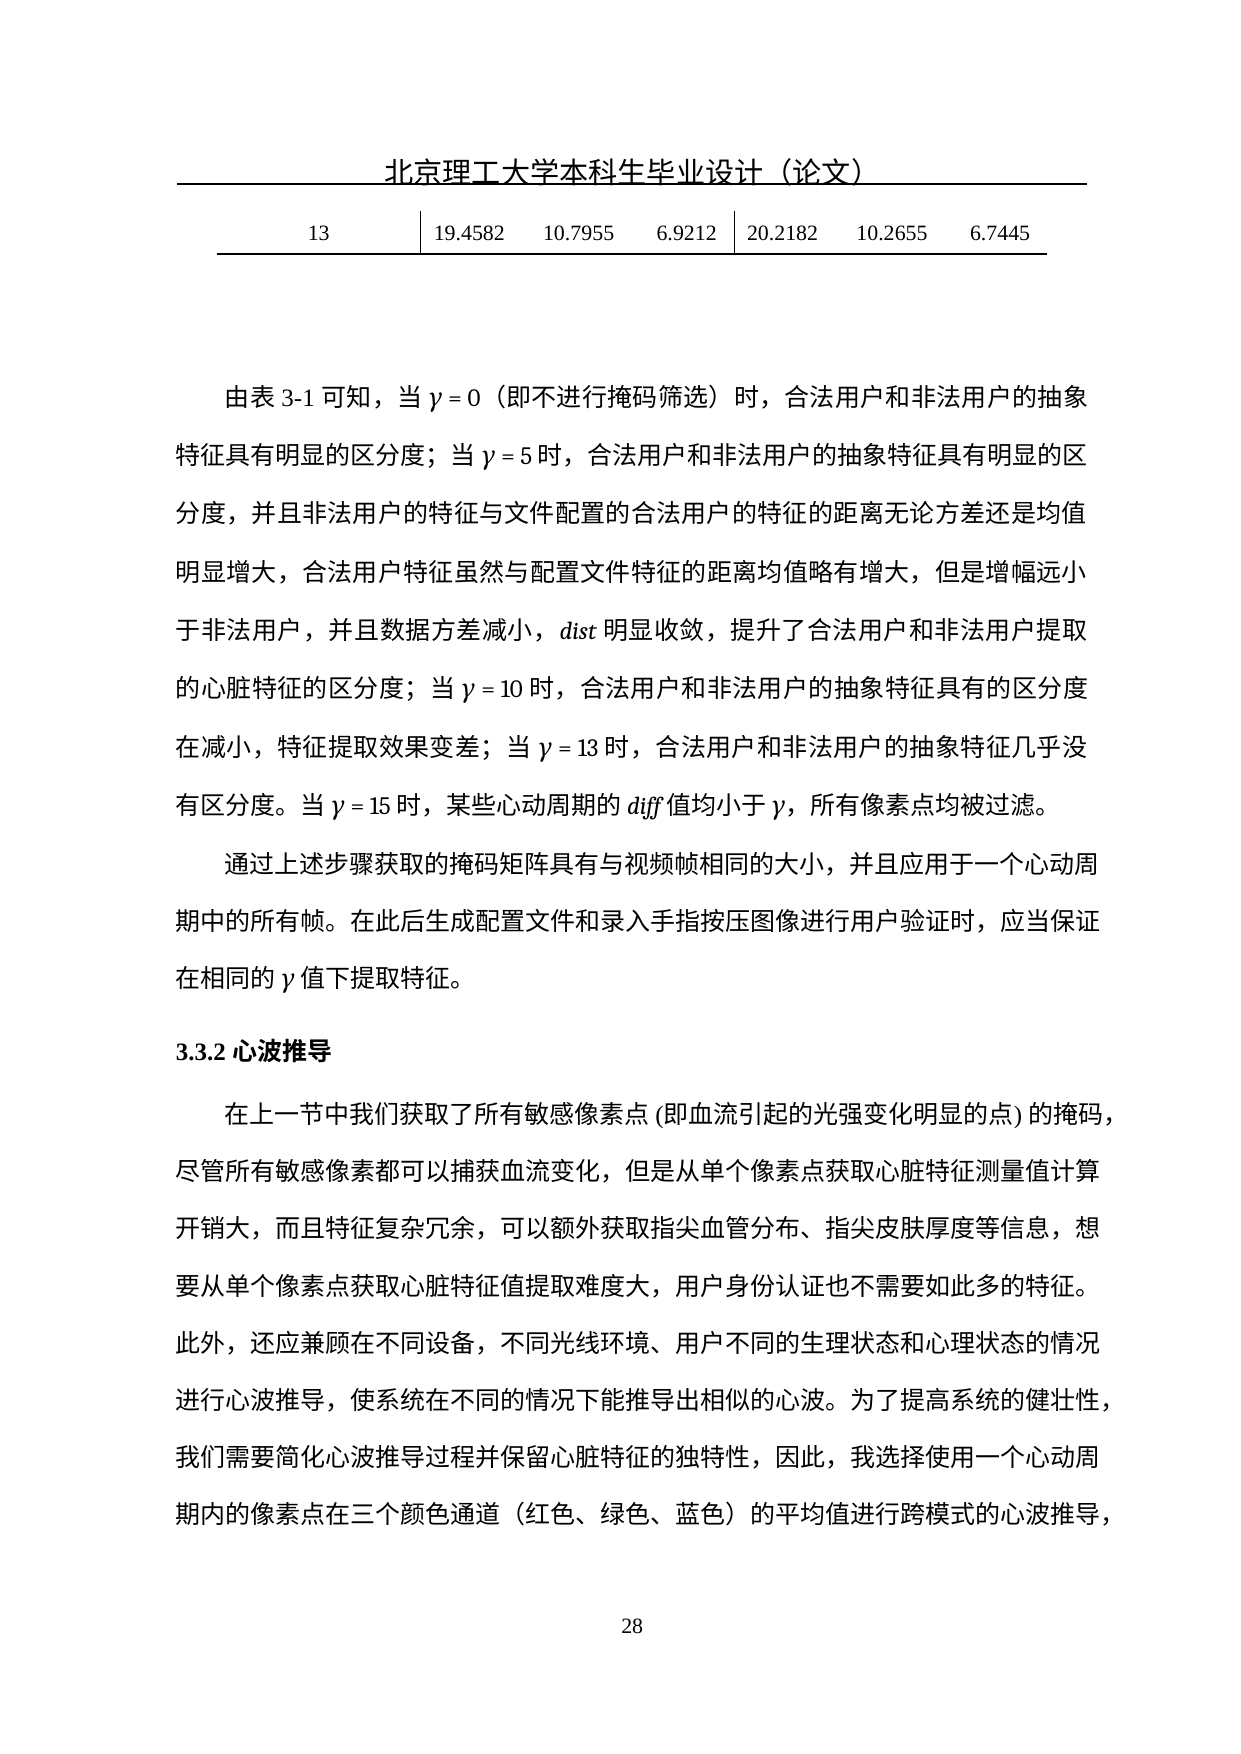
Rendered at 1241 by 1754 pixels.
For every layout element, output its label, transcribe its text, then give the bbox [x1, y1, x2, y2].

text 3.3.2 心波推导 [176, 1031, 1106, 1067]
table_cell 10.7955 [530, 211, 652, 253]
table_cell 6.9212 [652, 211, 734, 253]
text 由表 3-1 可知，当 γ = 0（即不进行掩码筛选）时，合法用户和非法用户的抽象特征具有明显的区分度；当 γ = 5 时，合法用户和非法用户的抽象特征具有明显的区分度，并且非法用户的特征与文件配置的合法用户的特征的距离无论方差还是均值明显增大，合法用户特征虽然与配置文件特征的距离均值略有增大，但是增幅远小于非法用户，并且数据方差减小，dist 明显收敛，提升了合法用户和非法用户提取的心脏特征的区分度；当 γ = 10 时，合法用户和非法用户的抽象特征具有的区分度在减小，特征提取效果变差；当 γ = 13 时，合法用户和非法用户的抽象特征几乎没有区分度。当 γ = 15 时，某些心动周期的 diff 值均小于 γ，所有像素点均被过滤。 [176, 377, 1088, 822]
table_cell 19.4582 [421, 211, 530, 253]
table_cell 10.2655 [843, 211, 965, 253]
text 通过上述步骤获取的掩码矩阵具有与视频帧相同的大小，并且应用于一个心动周期中的所有帧。在此后生成配置文件和录入手指按压图像进行用户验证时，应当保证在相同的 γ 值下提取特征。 [176, 844, 1106, 995]
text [176, 1094, 1106, 1531]
table_cell 13 [217, 211, 420, 253]
table_cell 6.7445 [965, 211, 1047, 253]
table_cell 20.2182 [735, 211, 843, 253]
